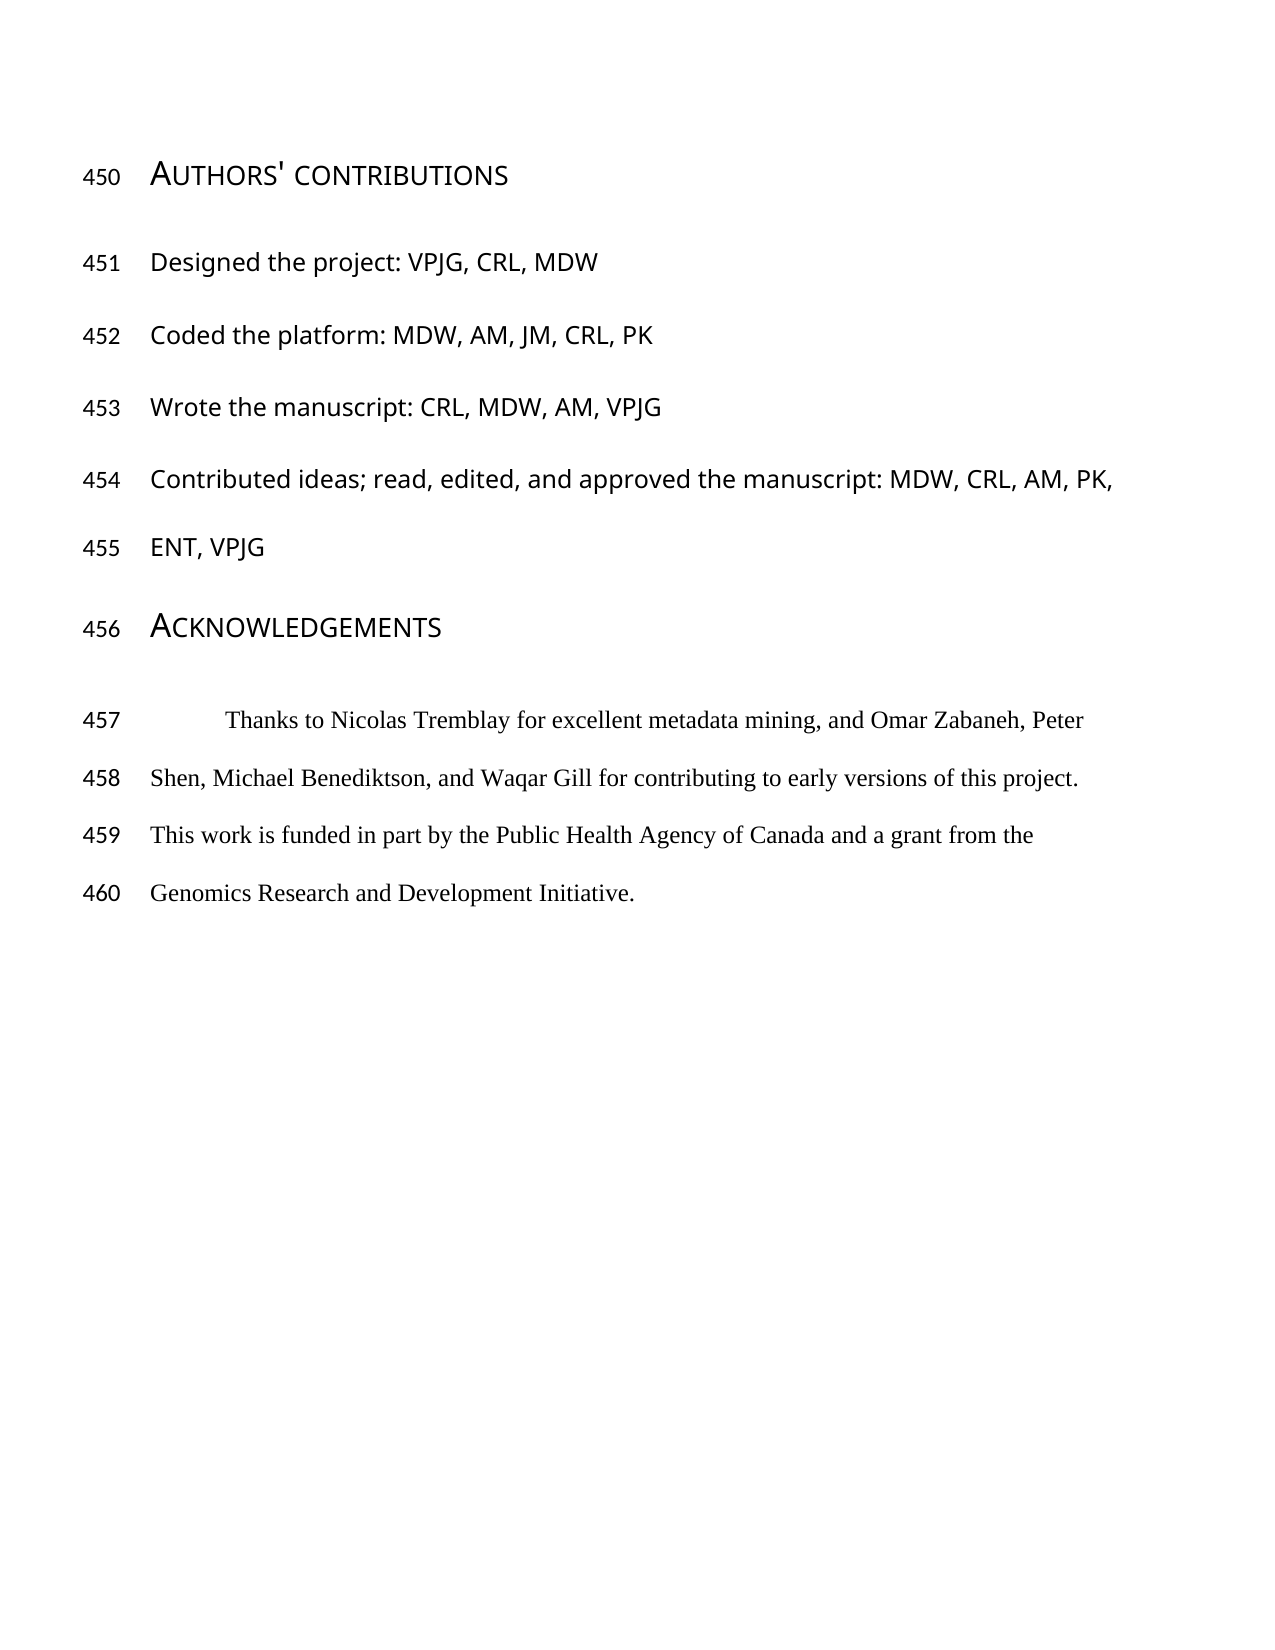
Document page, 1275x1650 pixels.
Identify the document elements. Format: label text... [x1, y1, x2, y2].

text Thanks to Nicolas Tremblay for excellent metadata mining, and Omar Zabaneh, Peter Shen, Michael Benediktson, and Waqar Gill for contributing to early versions of this project. This work is funded in part by the Public Health Agency of Canada and a grant from the Genomics Research and Development Initiative. [150, 706, 1125, 907]
subtitle Acknowledgements [150, 602, 1125, 648]
subtitle Authors' contributions [150, 150, 1125, 195]
subtitle Contributed ideas; read, edited, and approved the manuscript: MDW, CRL, AM, PK, ENT, VPJG [150, 462, 1125, 564]
subtitle Wrote the manuscript: CRL, MDW, AM, VPJG [150, 389, 1125, 424]
subtitle Designed the project: VPJG, CRL, MDW [150, 245, 1125, 279]
subtitle Coded the platform: MDW, AM, JM, CRL, PK [150, 317, 1125, 351]
